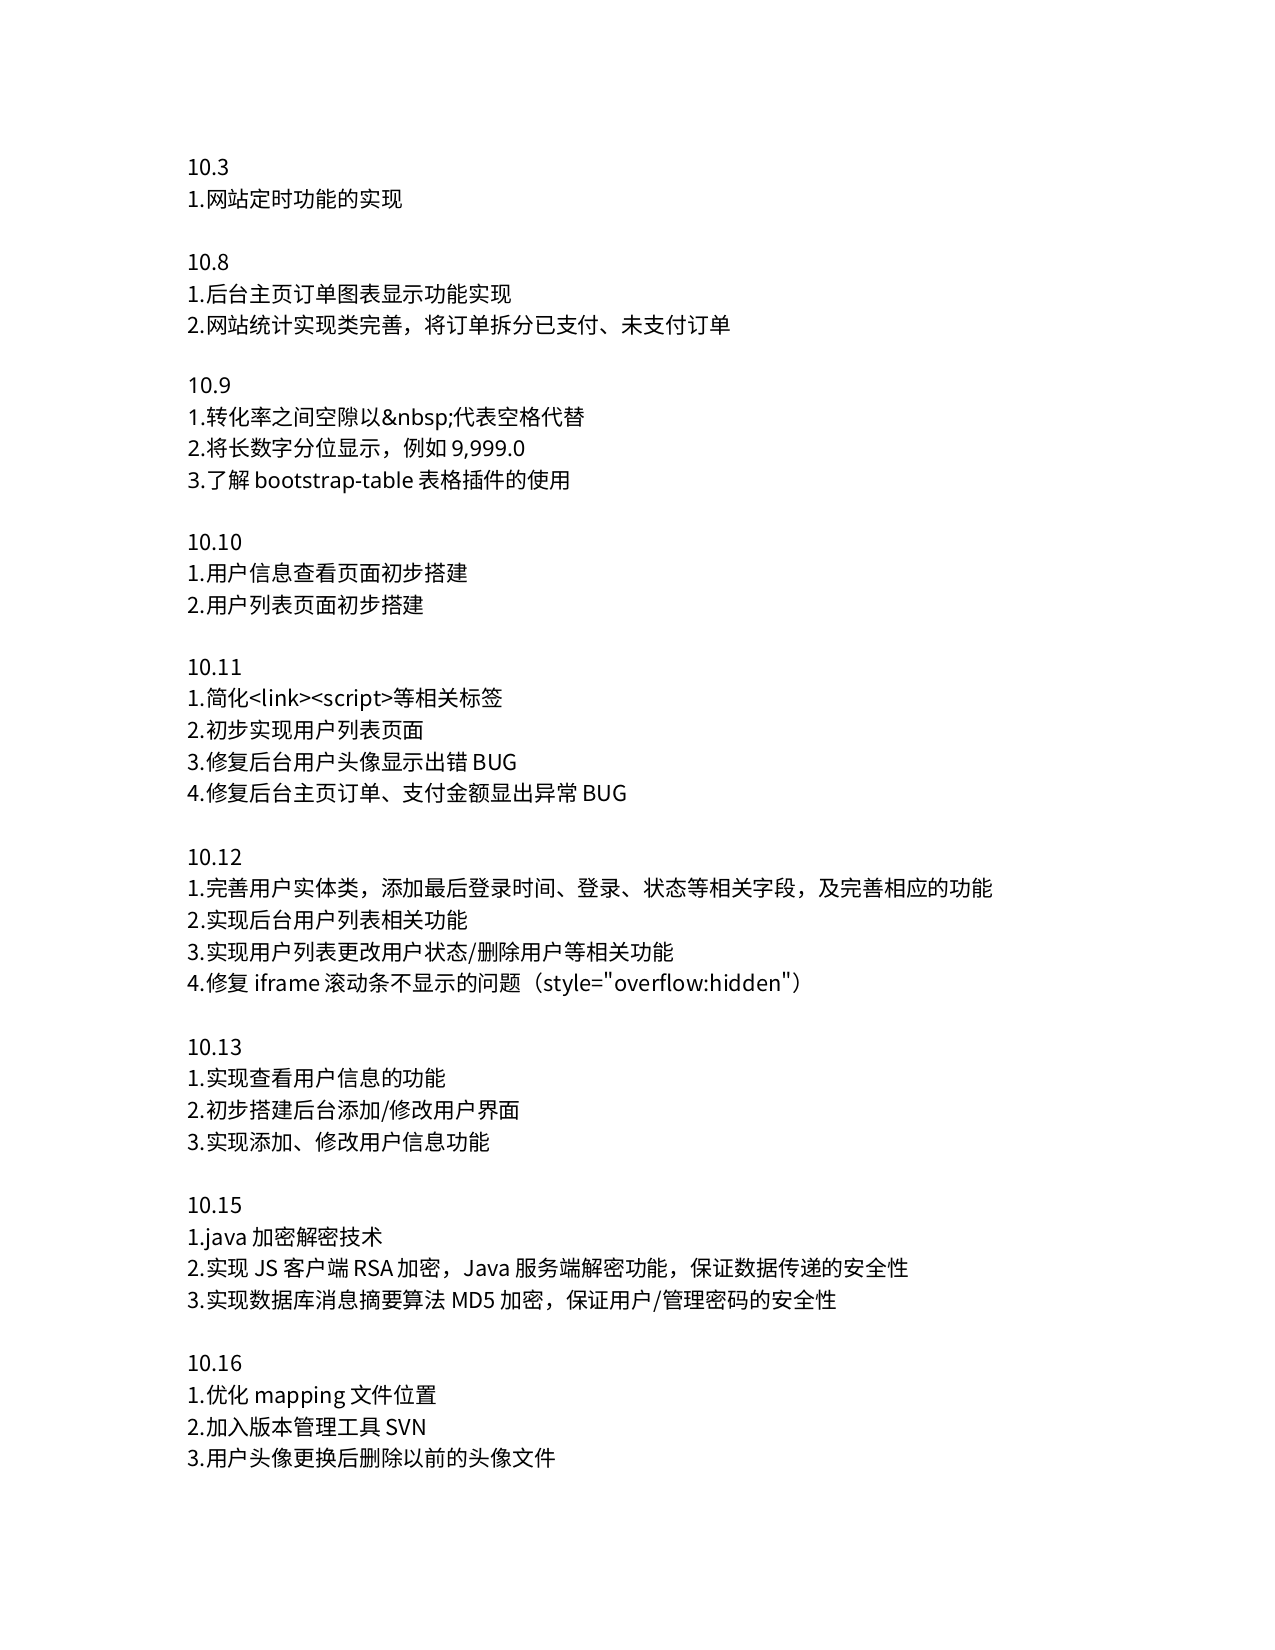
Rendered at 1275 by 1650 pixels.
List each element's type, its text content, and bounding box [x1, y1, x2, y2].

text 3.实现用户列表更改用户状态/删除用户等相关功能 [187, 934, 1087, 966]
text 10.10 [187, 525, 1087, 556]
text 10.15 [187, 1188, 1087, 1219]
text 3.实现添加、修改用户信息功能 [187, 1124, 1087, 1156]
text 1.后台主页订单图表显示功能实现 [187, 277, 1087, 308]
text 1.java加密解密技术 [187, 1219, 1087, 1251]
text 1.网站定时功能的实现 [187, 182, 1087, 213]
text 1.优化mapping文件位置 [187, 1378, 1087, 1409]
text 2.将长数字分位显示，例如9,999.0 [187, 431, 1087, 463]
text 4.修复后台主页订单、支付金额显出异常BUG [187, 776, 1087, 808]
text 2.初步搭建后台添加/修改用户界面 [187, 1093, 1087, 1124]
text 3.修复后台用户头像显示出错BUG [187, 744, 1087, 776]
text 2.实现JS客户端RSA加密，Java服务端解密功能，保证数据传递的安全性 [187, 1251, 1087, 1283]
text 10.9 [187, 370, 1087, 399]
text 10.3 [187, 150, 1087, 182]
text 10.16 [187, 1346, 1087, 1378]
text 3.了解bootstrap-table表格插件的使用 [187, 463, 1087, 495]
text 1.用户信息查看页面初步搭建 [187, 556, 1087, 588]
text 2.初步实现用户列表页面 [187, 713, 1087, 744]
text 10.13 [187, 1029, 1087, 1061]
text 10.8 [187, 245, 1087, 277]
text 1.实现查看用户信息的功能 [187, 1061, 1087, 1093]
text 2.加入版本管理工具SVN [187, 1409, 1087, 1441]
text 1.完善用户实体类，添加最后登录时间、登录、状态等相关字段，及完善相应的功能 [187, 871, 1087, 903]
text 10.12 [187, 839, 1087, 871]
text 3.实现数据库消息摘要算法MD5加密，保证用户/管理密码的安全性 [187, 1283, 1087, 1314]
text 10.11 [187, 649, 1087, 681]
text 2.网站统计实现类完善，将订单拆分已支付、未支付订单 [187, 308, 1087, 340]
text 3.用户头像更换后删除以前的头像文件 [187, 1441, 1087, 1473]
text 1.简化<link><script>等相关标签 [187, 681, 1087, 713]
text 2.用户列表页面初步搭建 [187, 588, 1087, 620]
text 1.转化率之间空隙以&nbsp;代表空格代替 [187, 399, 1087, 431]
text 4.修复iframe滚动条不显示的问题（style="overflow:hidden"） [187, 966, 1087, 998]
text 2.实现后台用户列表相关功能 [187, 903, 1087, 934]
